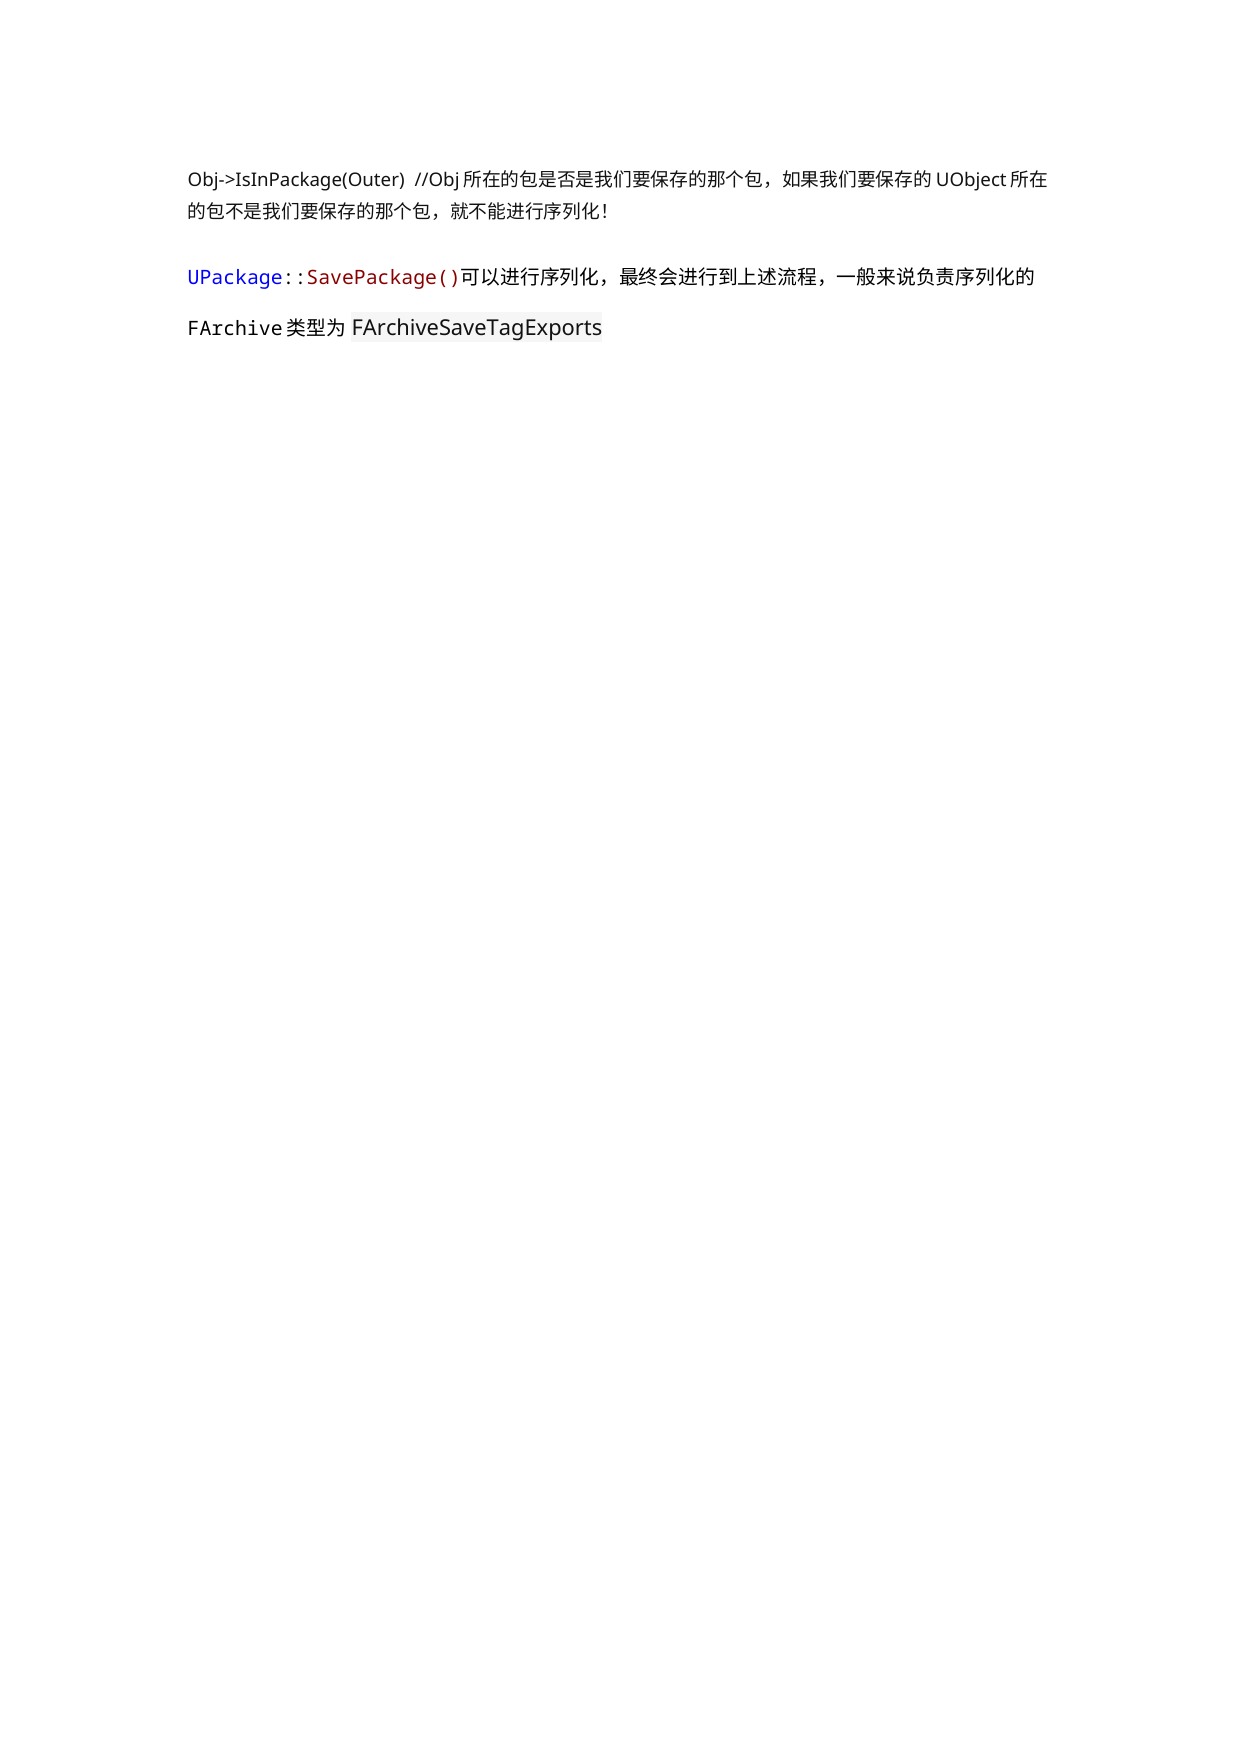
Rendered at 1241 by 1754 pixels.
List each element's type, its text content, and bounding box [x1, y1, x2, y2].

text UPackage::SavePackage()可以进行序列化，最终会进行到上述流程，一般来说负责序列化的FArchive类型为 FArchiveSaveTagExports [187, 259, 1053, 357]
text Obj->IsInPackage(Outer) //Obj所在的包是否是我们要保存的那个包，如果我们要保存的UObject所在的包不是我们要保存的那个包，就不能进行序列化！ [187, 162, 1053, 227]
